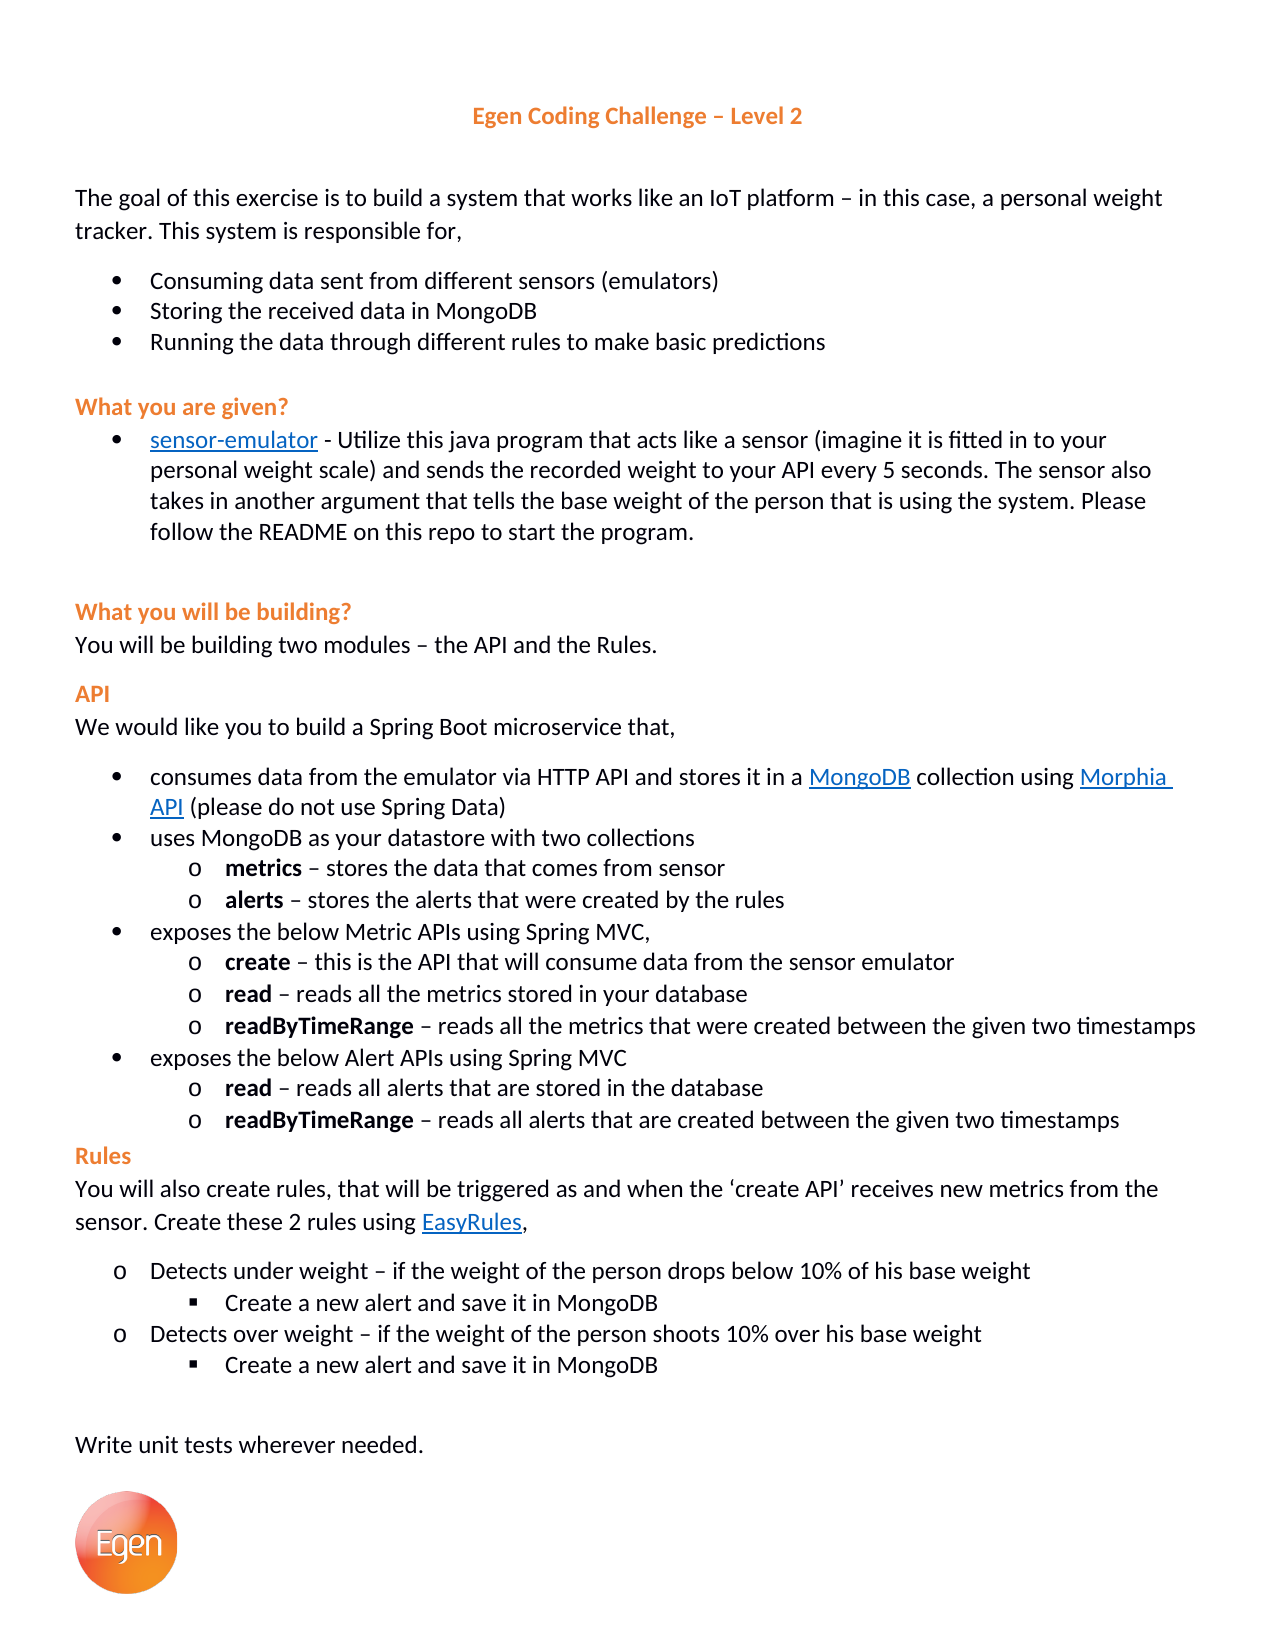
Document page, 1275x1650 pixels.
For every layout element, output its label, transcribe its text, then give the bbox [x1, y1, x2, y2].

list readByTimeRange – reads all alerts that are created between the given two timestamps [187, 1104, 1200, 1136]
subtitle Egen Coding Challenge – Level 2 [75, 100, 1200, 131]
list create – this is the API that will consume data from the sensor emulator [187, 946, 1200, 978]
list read – reads all the metrics stored in your database [187, 978, 1200, 1010]
list metrics – stores the data that comes from sensor [187, 852, 1200, 884]
list Create a new alert and save it in MongoDB [187, 1349, 1200, 1380]
list Create a new alert and save it in MongoDB [187, 1287, 1200, 1318]
picture [75, 1491, 178, 1594]
text We would like you to build a Spring Boot microservice that, [75, 711, 1200, 742]
list alerts – stores the alerts that were created by the rules [187, 884, 1200, 916]
list Storing the received data in MongoDB [112, 296, 1200, 326]
list sensor-emulator - Utilize this java program that acts like a sensor (imagine it is fitted in to your personal weight scale) and sends the recorded weight to your API every 5 seconds. The sensor also takes in another argument that tells the base weight of the person that is using the system. Please follow the README on this repo to start the program. [112, 424, 1200, 546]
list uses MongoDB as your datastore with two collections [112, 822, 1200, 852]
list consumes data from the emulator via HTTP API and stores it in a MongoDB collection using Morphia API (please do not use Spring Data) [112, 761, 1200, 822]
text You will be building two modules – the API and the Rules. [75, 629, 1200, 659]
subtitle What you are given? [75, 391, 1200, 422]
subtitle What you will be building? [75, 596, 1200, 626]
list readByTimeRange – reads all the metrics that were created between the given two timestamps [187, 1010, 1200, 1042]
text You will also create rules, that will be triggered as and when the ‘create API’ receives new metrics from the sensor. Create these 2 rules using EasyRules, [75, 1173, 1200, 1236]
list exposes the below Metric APIs using Spring MVC, [112, 916, 1200, 946]
list read – reads all alerts that are stored in the database [187, 1072, 1200, 1104]
list exposes the below Alert APIs using Spring MVC [112, 1042, 1200, 1072]
text The goal of this exercise is to build a system that works like an IoT platform – in this case, a personal weight tracker. This system is responsible for, [75, 182, 1200, 246]
list Detects under weight – if the weight of the person drops below 10% of his base weight [112, 1255, 1200, 1287]
subtitle Rules [75, 1140, 1200, 1171]
subtitle API [75, 678, 1200, 709]
list Consuming data sent from different sensors (emulators) [112, 265, 1200, 296]
list Detects over weight – if the weight of the person shoots 10% over his base weight [112, 1318, 1200, 1349]
list Running the data through different rules to make basic predictions [112, 326, 1200, 357]
text Write unit tests wherever needed. [75, 1429, 1200, 1460]
